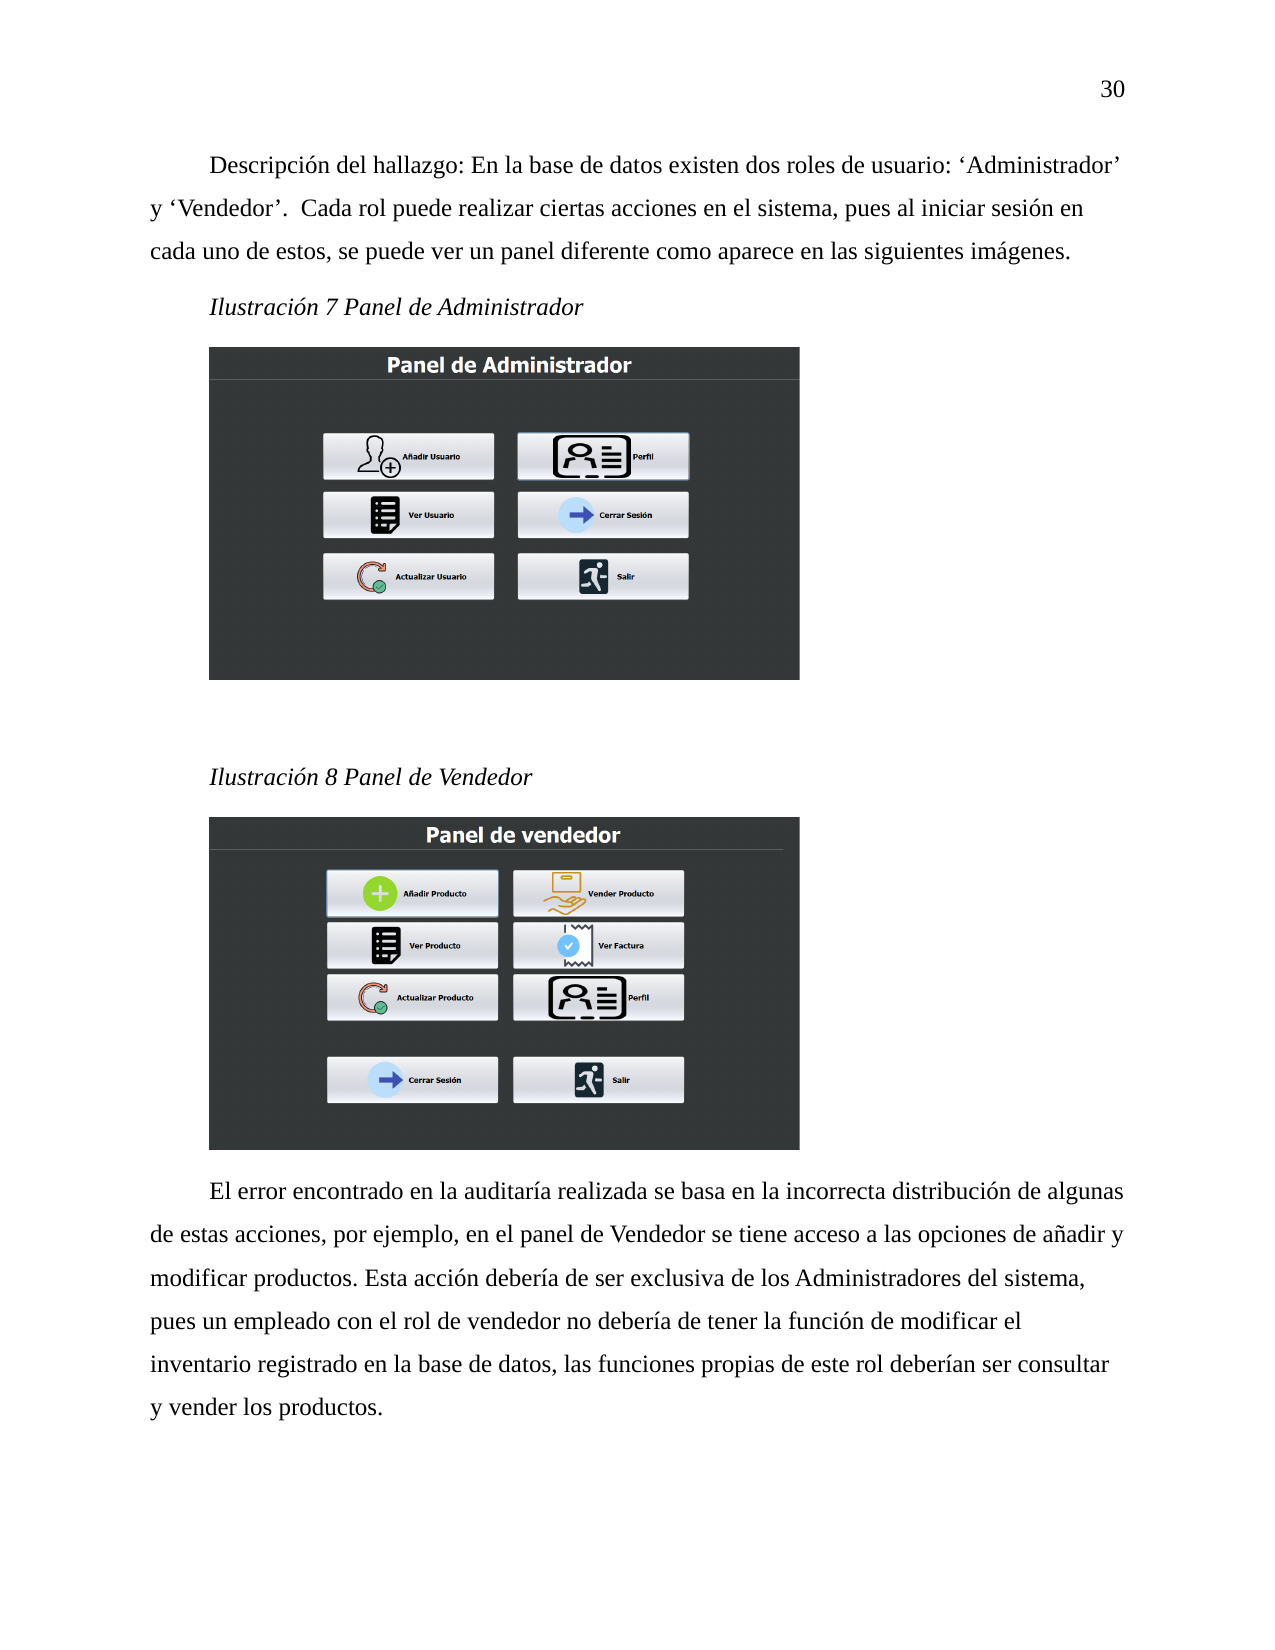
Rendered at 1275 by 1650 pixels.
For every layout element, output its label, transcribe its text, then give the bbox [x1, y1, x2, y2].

picture [209, 347, 800, 680]
text El error encontrado en la auditaría realizada se basa en la incorrecta distribución de algunas de estas acciones, por ejemplo, en el panel de Vendedor se tiene acceso a las opciones de añadir y modificar productos. Esta acción debería de ser exclusiva de los Administradores del sistema, pues un empleado con el rol de vendedor no debería de tener la función de modificar el inventario registrado en la base de datos, las funciones propias de este rol deberían ser consultar y vender los productos. [150, 1176, 1125, 1421]
subtitle Descripción del hallazgo: En la base de datos existen dos roles de usuario: ‘Administrador’ y ‘Vendedor’. Cada rol puede realizar ciertas acciones en el sistema, pues al iniciar sesión en cada uno de estos, se puede ver un panel diferente como aparece en las siguientes imágenes. [150, 150, 1125, 265]
picture [209, 817, 800, 1150]
